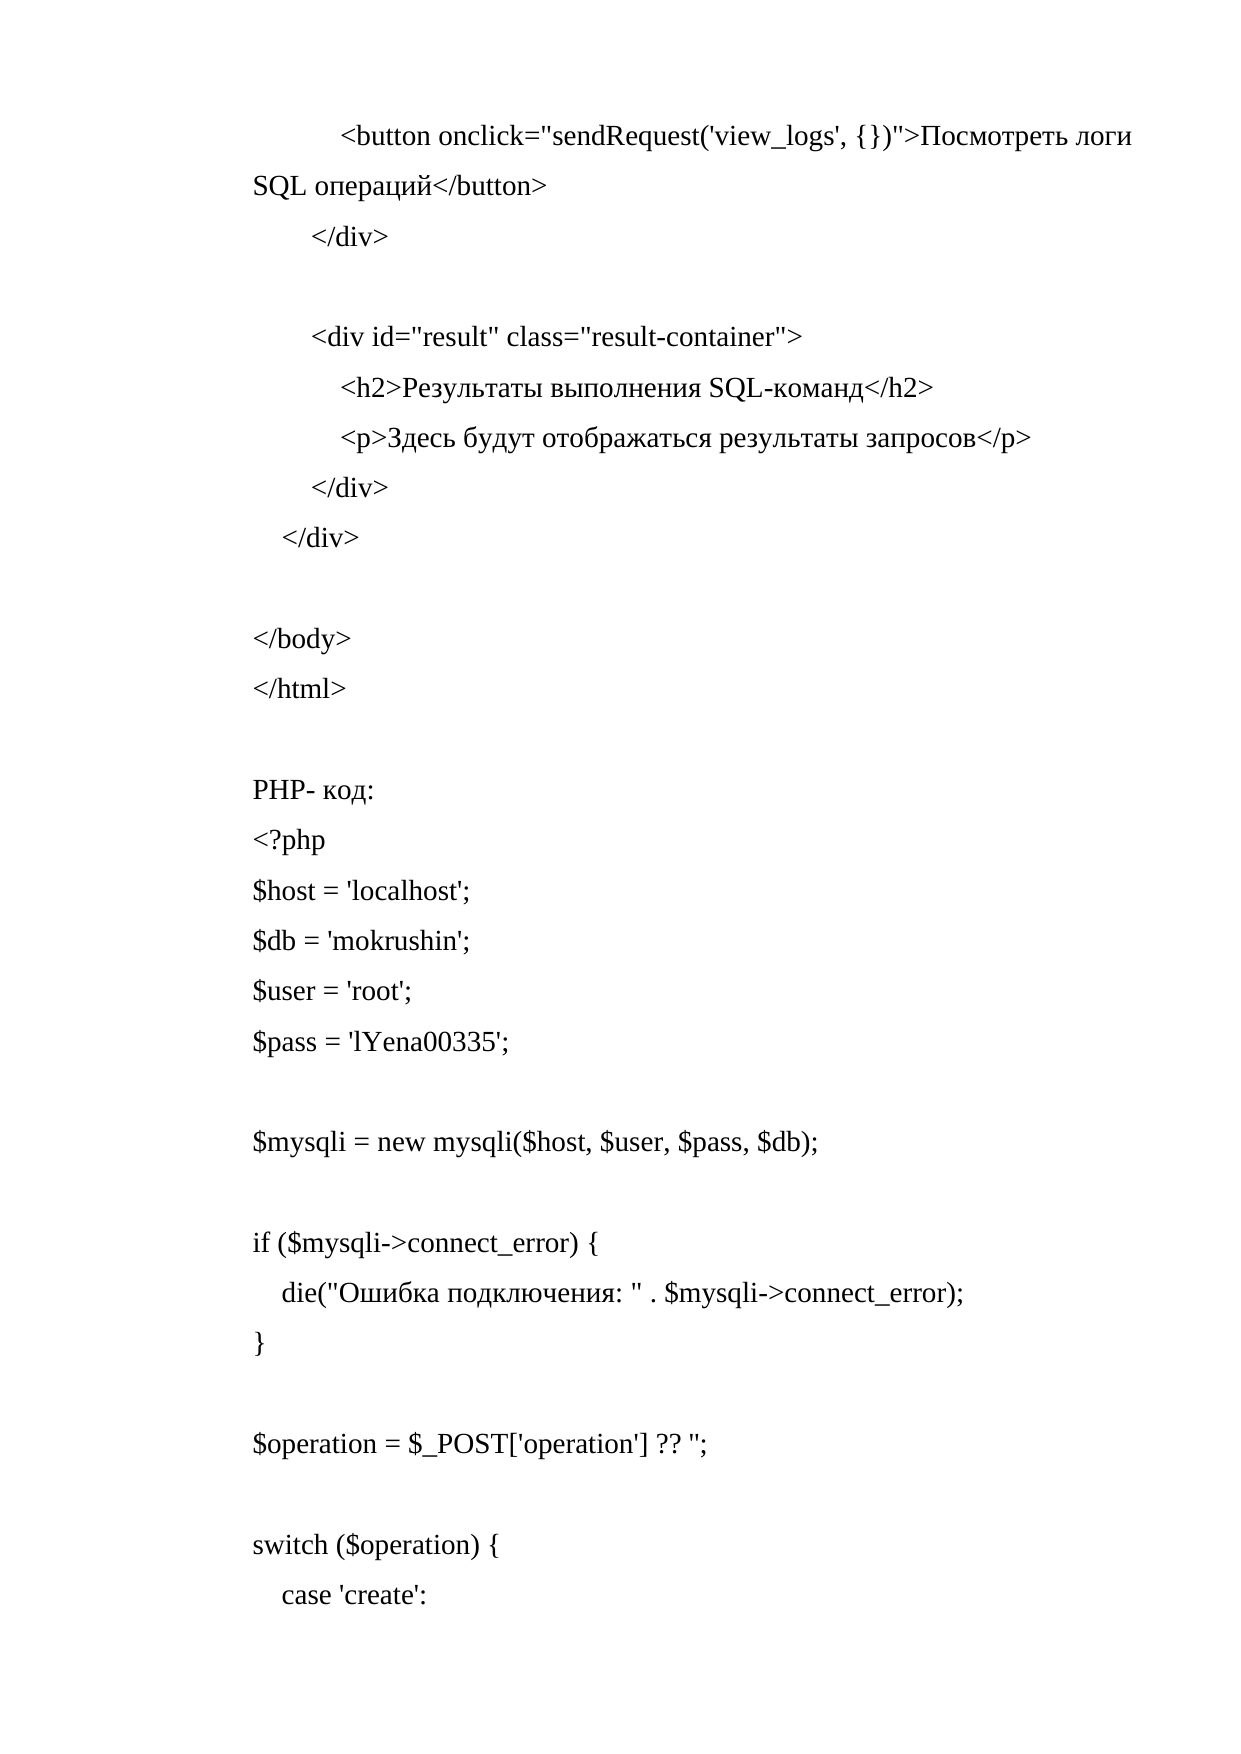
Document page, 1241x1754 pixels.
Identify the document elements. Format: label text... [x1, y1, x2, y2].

list <div id="result" class="result-container"> [252, 319, 1152, 353]
list } [252, 1326, 1152, 1359]
list $operation = $_POST['operation'] ?? ''; [252, 1426, 1152, 1460]
list </body> [252, 621, 1152, 655]
list </html> [252, 672, 1152, 705]
list if ($mysqli->connect_error) { [252, 1225, 1152, 1258]
list </div> [252, 219, 1152, 252]
list $host = 'localhost'; [252, 873, 1152, 906]
list $db = 'mokrushin'; [252, 923, 1152, 957]
list die("Ошибка подключения: " . $mysqli->connect_error); [252, 1275, 1152, 1309]
list </div> [252, 521, 1152, 554]
list <h2>Результаты выполнения SQL-команд</h2> [252, 370, 1152, 403]
list PHP- код: [252, 772, 1152, 806]
list </div> [252, 470, 1152, 504]
list $pass = 'lYena00335'; [252, 1024, 1152, 1057]
list <?php [252, 822, 1152, 856]
list $mysqli = new mysqli($host, $user, $pass, $db); [252, 1124, 1152, 1158]
list switch ($operation) { [252, 1527, 1152, 1560]
list $user = 'root'; [252, 973, 1152, 1007]
list <p>Здесь будут отображаться результаты запросов</p> [252, 420, 1152, 453]
list <button onclick="sendRequest('view_logs', {})">Посмотреть логи SQL операций</button> [252, 118, 1152, 202]
list case 'create': [252, 1577, 1152, 1611]
